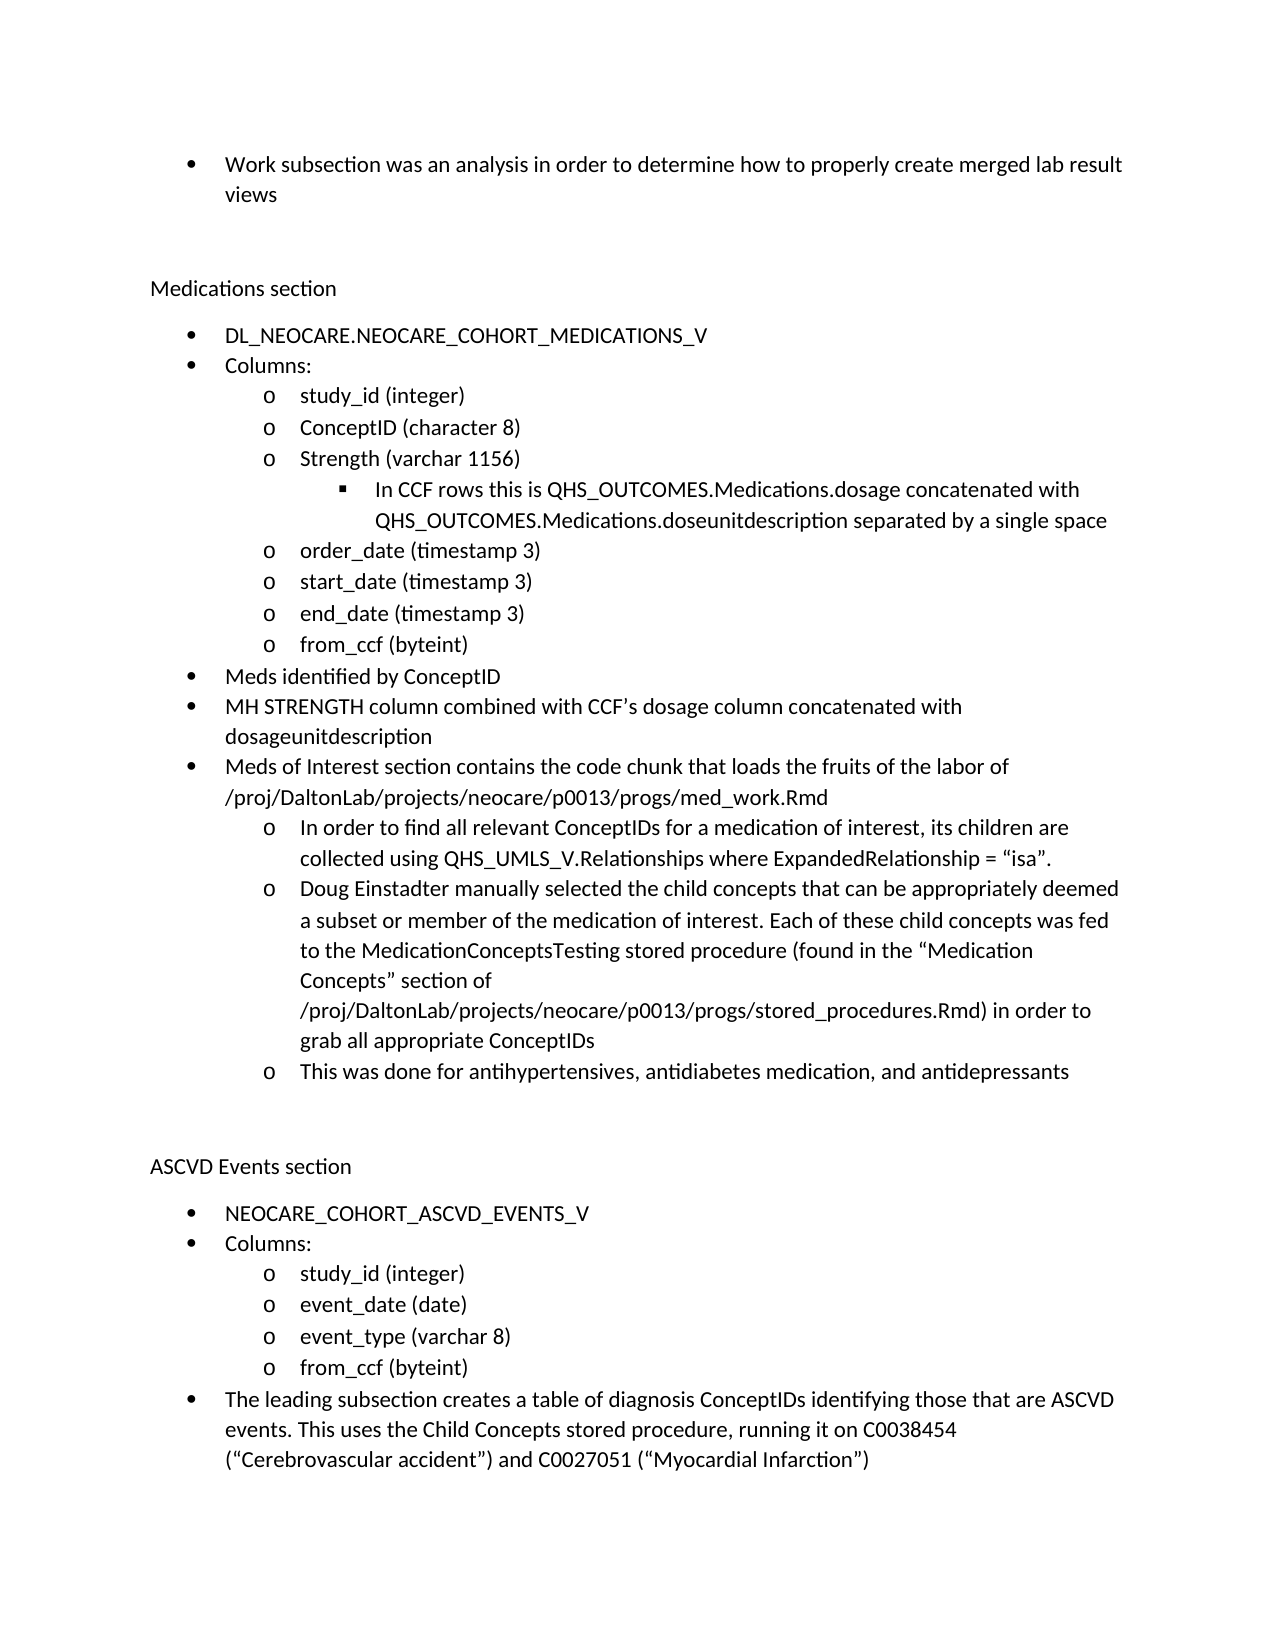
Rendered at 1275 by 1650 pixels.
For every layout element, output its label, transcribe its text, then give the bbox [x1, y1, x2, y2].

list Work subsection was an analysis in order to determine how to properly create merged lab result views [187, 150, 1125, 208]
list MH STRENGTH column combined with CCF’s dosage column concatenated with dosageunitdescription [187, 692, 1125, 750]
list study_id (integer) [262, 381, 1125, 410]
list start_date (timestamp 3) [262, 567, 1125, 597]
list order_date (timestamp 3) [262, 536, 1125, 565]
list from_ccf (byteint) [262, 1353, 1125, 1383]
list event_type (varchar 8) [262, 1322, 1125, 1351]
list Strength (varchar 1156) [262, 444, 1125, 473]
list DL_NEOCARE.NEOCARE_COHORT_MEDICATIONS_V [187, 321, 1125, 349]
list Columns: [187, 1229, 1125, 1257]
list event_date (date) [262, 1291, 1125, 1320]
list ConceptID (character 8) [262, 413, 1125, 442]
list In CCF rows this is QHS_OUTCOMES.Medications.dosage concatenated with QHS_OUTCOMES.Medications.doseunitdescription separated by a single space [337, 476, 1125, 534]
list The leading subsection creates a table of diagnosis ConceptIDs identifying those that are ASCVD events. This uses the Child Concepts stored procedure, running it on C0038454 (“Cerebrovascular accident”) and C0027051 (“Myocardial Infarction”) [187, 1385, 1125, 1473]
list Meds identified by ConceptID [187, 662, 1125, 690]
list In order to find all relevant ConceptIDs for a medication of interest, its children are collected using QHS_UMLS_V.Relationships where ExpandedRelationship = “isa”. [262, 813, 1125, 872]
list from_ccf (byteint) [262, 630, 1125, 659]
list Meds of Interest section contains the code chunk that loads the fruits of the labor of /proj/DaltonLab/projects/neocare/p0013/progs/med_work.Rmd [187, 752, 1125, 811]
list NEOCARE_COHORT_ASCVD_EVENTS_V [187, 1199, 1125, 1227]
text Medications section [150, 274, 1125, 302]
list Columns: [187, 351, 1125, 379]
list study_id (integer) [262, 1259, 1125, 1288]
list Doug Einstadter manually selected the child concepts that can be appropriately deemed a subset or member of the medication of interest. Each of these child concepts was fed to the MedicationConceptsTesting stored procedure (found in the “Medication Concepts” section of /proj/DaltonLab/projects/neocare/p0013/progs/stored_procedures.Rmd) in order to grab all appropriate ConceptIDs [262, 874, 1125, 1055]
list This was done for antihypertensives, antidiabetes medication, and antidepressants [262, 1057, 1125, 1086]
text ASCVD Events section [150, 1152, 1125, 1180]
list end_date (timestamp 3) [262, 599, 1125, 628]
